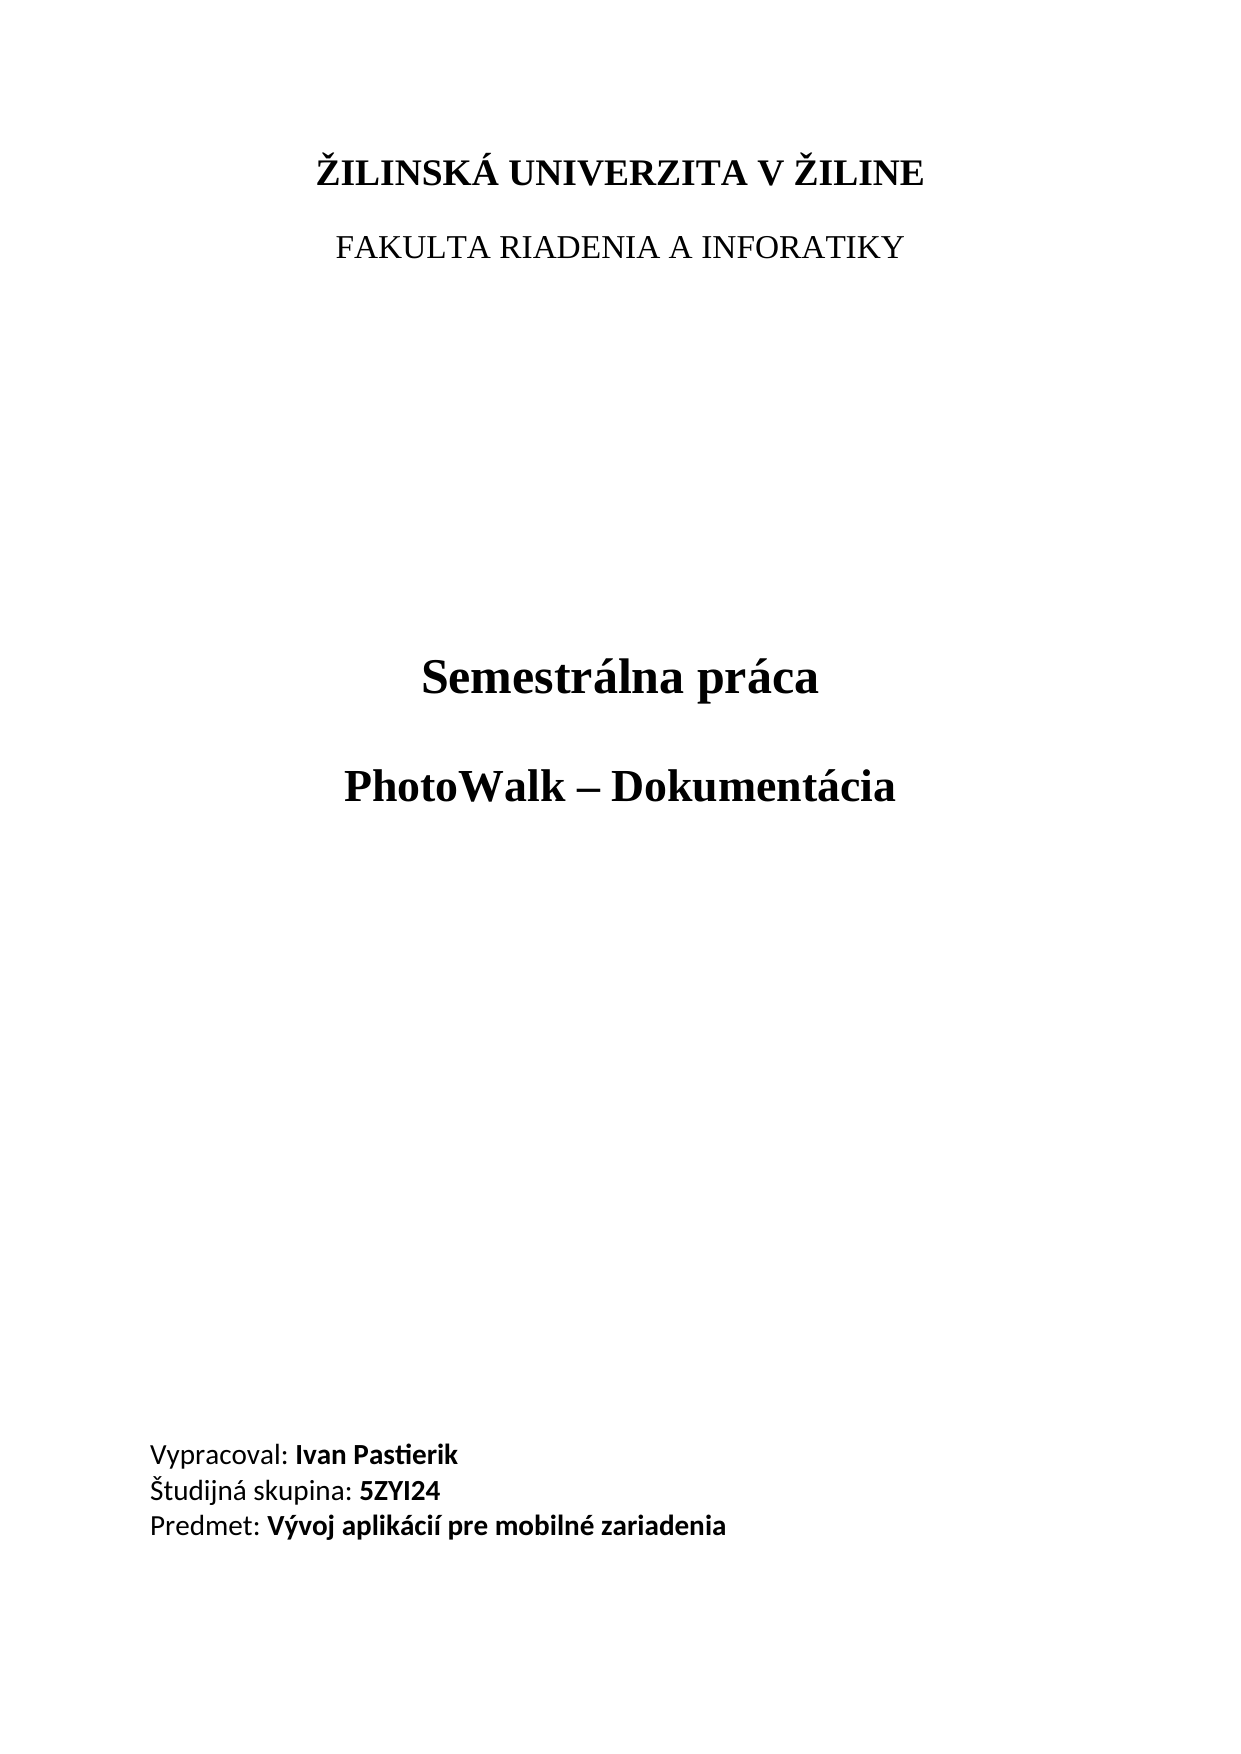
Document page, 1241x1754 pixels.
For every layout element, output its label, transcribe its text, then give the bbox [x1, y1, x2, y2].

text Semestrálna práca [150, 647, 1090, 705]
text ŽILINSKÁ UNIVERZITA V ŽILINE [150, 150, 1090, 193]
text Predmet: Vývoj aplikácií pre mobilné zariadenia [150, 1507, 1090, 1543]
subtitle PhotoWalk – Dokumentácia [150, 758, 1090, 811]
text Študijná skupina: 5ZYI24 [150, 1472, 1090, 1507]
text FAKULTA RIADENIA A INFORATIKY [150, 227, 1090, 266]
text Vypracoval: Ivan Pastierik [150, 1436, 1090, 1472]
